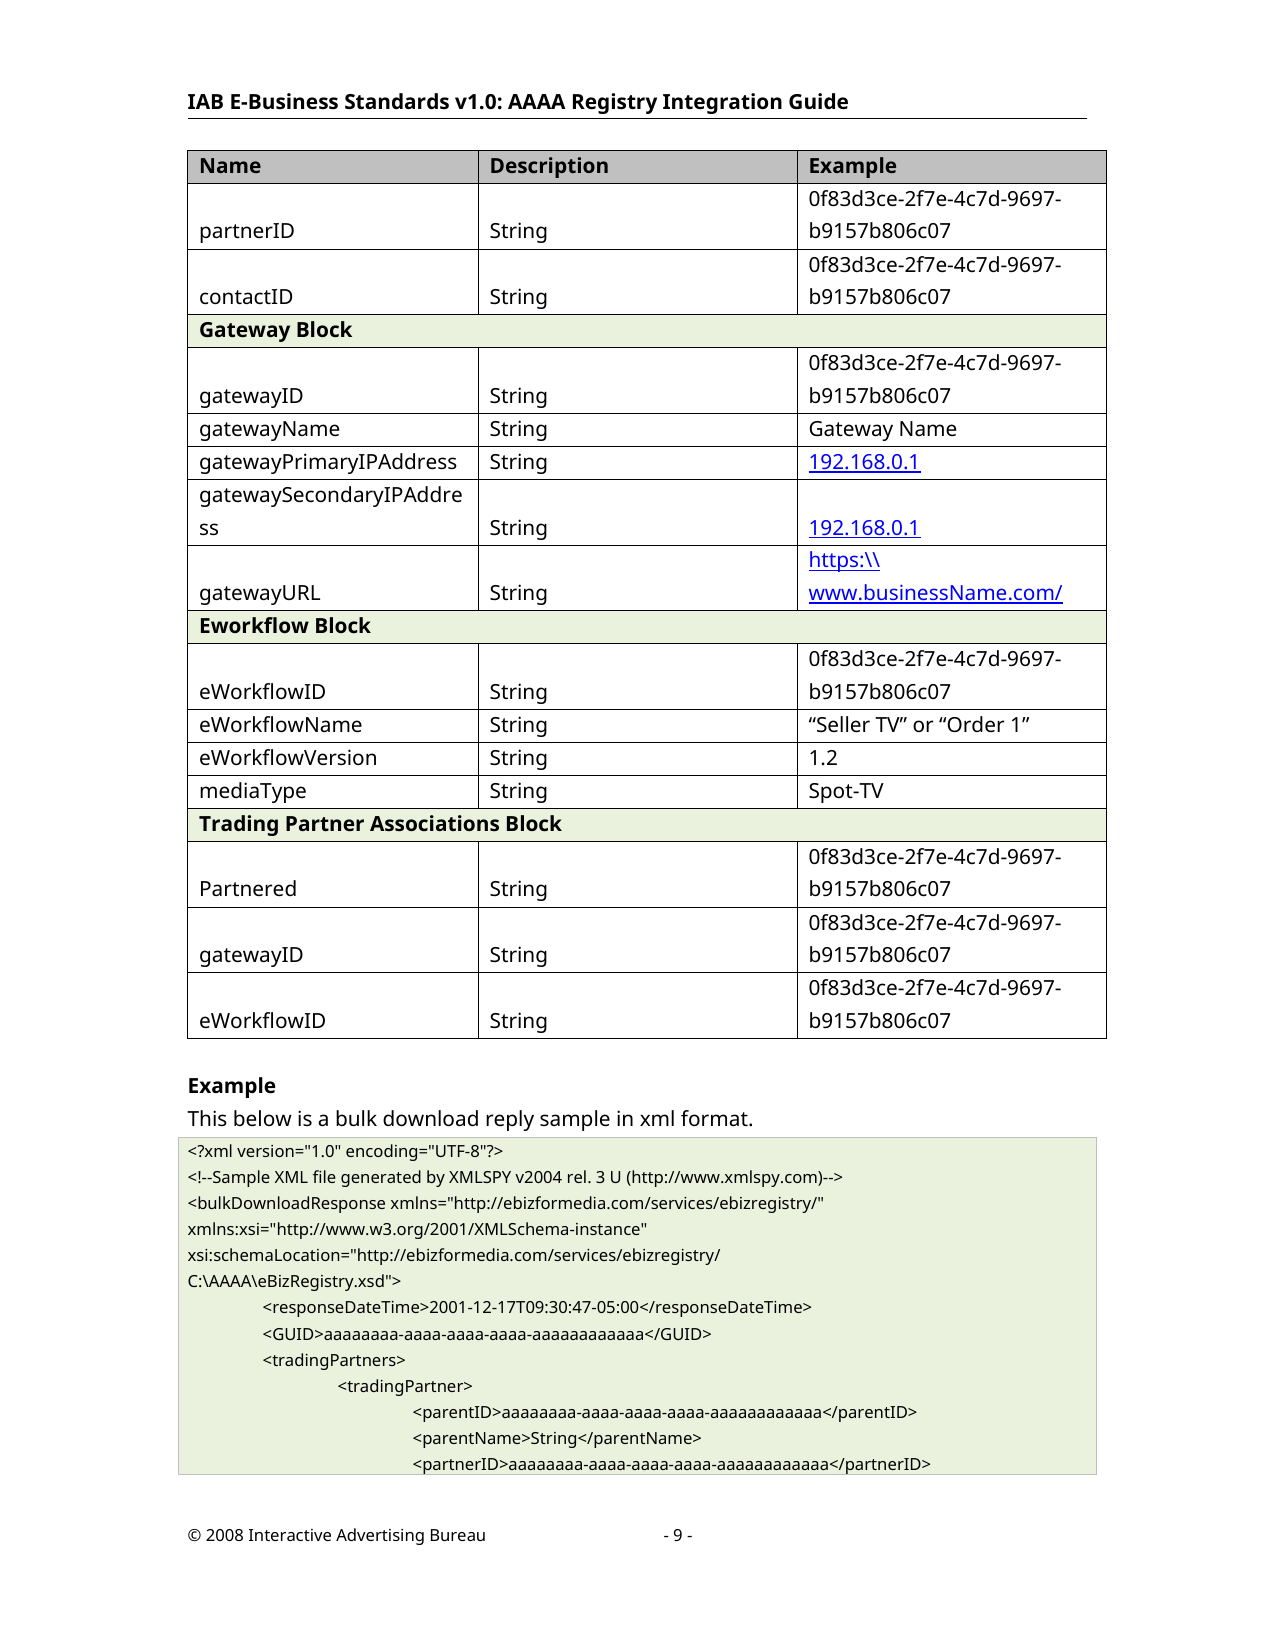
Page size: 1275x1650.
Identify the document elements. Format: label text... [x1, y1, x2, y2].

table_cell Spot-TV [798, 776, 1106, 808]
table_cell partnerID [188, 184, 478, 249]
table_cell String [479, 743, 797, 775]
table_cell 1.2 [798, 743, 1106, 775]
table_cell Eworkflow Block [188, 611, 1106, 643]
table_cell eWorkflowID [188, 644, 478, 709]
table_cell gatewayID [188, 908, 478, 972]
table_cell eWorkflowVersion [188, 743, 478, 775]
text <partnerID>aaaaaaaa-aaaa-aaaa-aaaa-aaaaaaaaaaaa</partnerID> [179, 1449, 1096, 1474]
text <!--Sample XML file generated by XMLSPY v2004 rel. 3 U (http://www.xmlspy.com)--> [179, 1163, 1096, 1188]
table_cell 192.168.0.1 [798, 480, 1106, 544]
table_cell gatewayID [188, 348, 478, 413]
text <parentID>aaaaaaaa-aaaa-aaaa-aaaa-aaaaaaaaaaaa</parentID> [179, 1397, 1096, 1423]
table_cell Gateway Block [188, 315, 1106, 347]
table_cell String [479, 546, 797, 610]
text <?xml version="1.0" encoding="UTF-8"?> [179, 1138, 1096, 1162]
table_cell contactID [188, 250, 478, 314]
table_cell mediaType [188, 776, 478, 808]
table_header Description [479, 151, 797, 183]
table_cell 192.168.0.1 [798, 447, 1106, 479]
table_cell String [479, 414, 797, 446]
table_cell String [479, 348, 797, 413]
table_cell String [479, 184, 797, 249]
table_cell 0f83d3ce-2f7e-4c7d-9697-b9157b806c07 [798, 908, 1106, 972]
table_cell String [479, 908, 797, 972]
table_header Example [798, 151, 1106, 183]
table_cell 0f83d3ce-2f7e-4c7d-9697-b9157b806c07 [798, 348, 1106, 413]
table_cell 0f83d3ce-2f7e-4c7d-9697-b9157b806c07 [798, 644, 1106, 709]
table_cell String [479, 480, 797, 544]
table_cell gatewayURL [188, 546, 478, 610]
table_cell String [479, 710, 797, 742]
table_cell String [479, 644, 797, 709]
text <tradingPartner> [179, 1371, 1096, 1397]
table_cell Partnered [188, 842, 478, 907]
table_cell String [479, 776, 797, 808]
table_cell eWorkflowID [188, 973, 478, 1038]
table_cell 0f83d3ce-2f7e-4c7d-9697-b9157b806c07 [798, 250, 1106, 314]
table_cell Trading Partner Associations Block [188, 809, 1106, 841]
text <bulkDownloadResponse xmlns="http://ebizformedia.com/services/ebizregistry/" xmlns:xsi="http://www.w3.org/2001/XMLSchema-instance" xsi:schemaLocation="http://ebizformedia.com/services/ebizregistry/ [179, 1189, 1096, 1267]
table_cell “Seller TV” or “Order 1” [798, 710, 1106, 742]
text <GUID>aaaaaaaa-aaaa-aaaa-aaaa-aaaaaaaaaaaa</GUID> [179, 1319, 1096, 1345]
text <responseDateTime>2001-12-17T09:30:47-05:00</responseDateTime> [179, 1293, 1096, 1319]
table_cell gatewayPrimaryIPAddress [188, 447, 478, 479]
table_cell gatewaySecondaryIPAddress [188, 480, 478, 544]
text This below is a bulk download reply sample in xml format. [187, 1104, 1087, 1132]
table_cell Gateway Name [798, 414, 1106, 446]
table_cell 0f83d3ce-2f7e-4c7d-9697-b9157b806c07 [798, 842, 1106, 907]
table_cell gatewayName [188, 414, 478, 446]
table_cell 0f83d3ce-2f7e-4c7d-9697-b9157b806c07 [798, 973, 1106, 1038]
table_cell 0f83d3ce-2f7e-4c7d-9697-b9157b806c07 [798, 184, 1106, 249]
text Example [187, 1071, 1087, 1100]
table_cell String [479, 447, 797, 479]
table_cell eWorkflowName [188, 710, 478, 742]
table_cell https:\\www.businessName.com/ [798, 546, 1106, 610]
text C:\AAAA\eBizRegistry.xsd"> [179, 1267, 1096, 1293]
table_cell String [479, 973, 797, 1038]
table_header Name [188, 151, 478, 183]
text <parentName>String</parentName> [179, 1423, 1096, 1449]
text <tradingPartners> [179, 1345, 1096, 1371]
table_cell String [479, 250, 797, 314]
table_cell String [479, 842, 797, 907]
